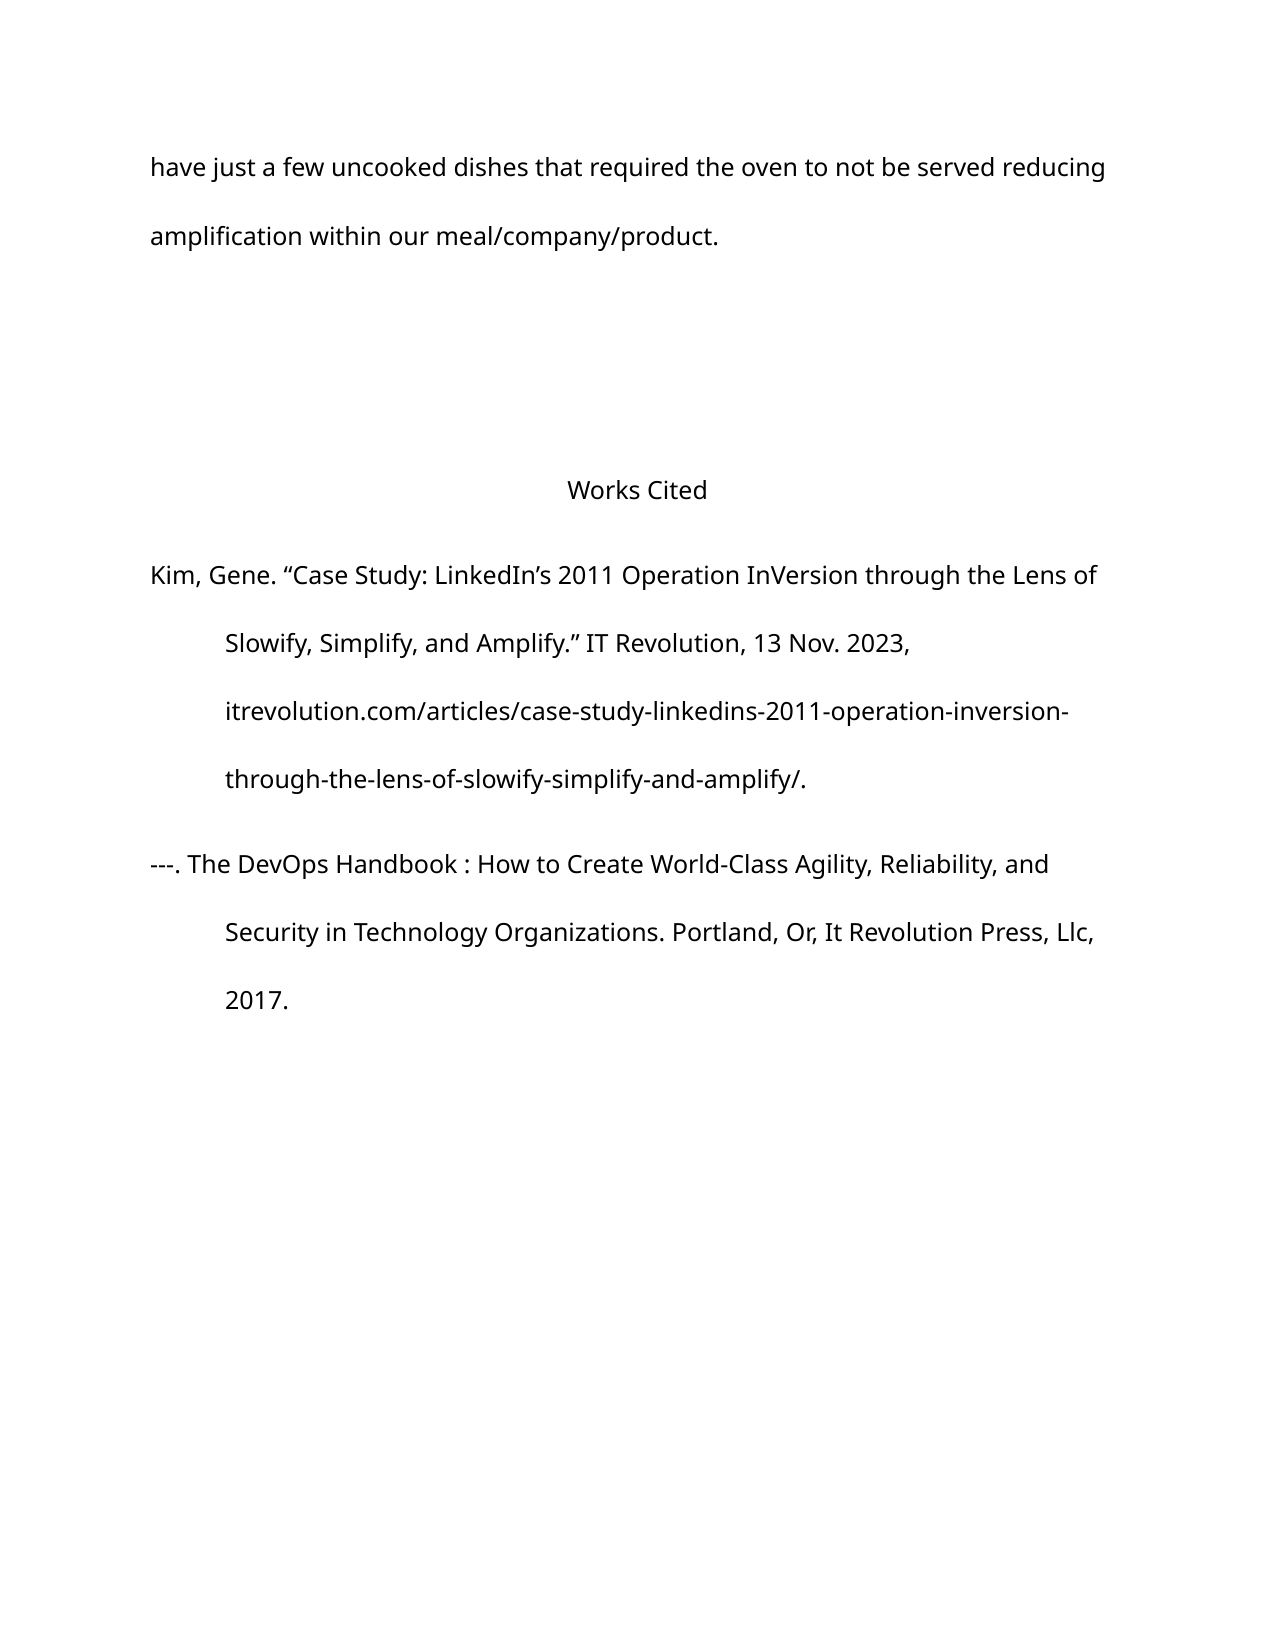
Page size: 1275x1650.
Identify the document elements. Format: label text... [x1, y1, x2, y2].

text Works Cited [150, 472, 1125, 507]
text ---. The DevOps Handbook : How to Create World-Class Agility, Reliability, and Security in Technology Organizations. Portland, Or, It Revolution Press, Llc, 2017. [150, 846, 1125, 1017]
text Kim, Gene. “Case Study: LinkedIn’s 2011 Operation InVersion through the Lens of Slowify, Simplify, and Amplify.” IT Revolution, 13 Nov. 2023, itrevolution.com/articles/case-study-linkedins-2011-operation-inversion-through-the-lens-of-slowify-simplify-and-amplify/. [150, 557, 1125, 796]
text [150, 150, 1125, 252]
